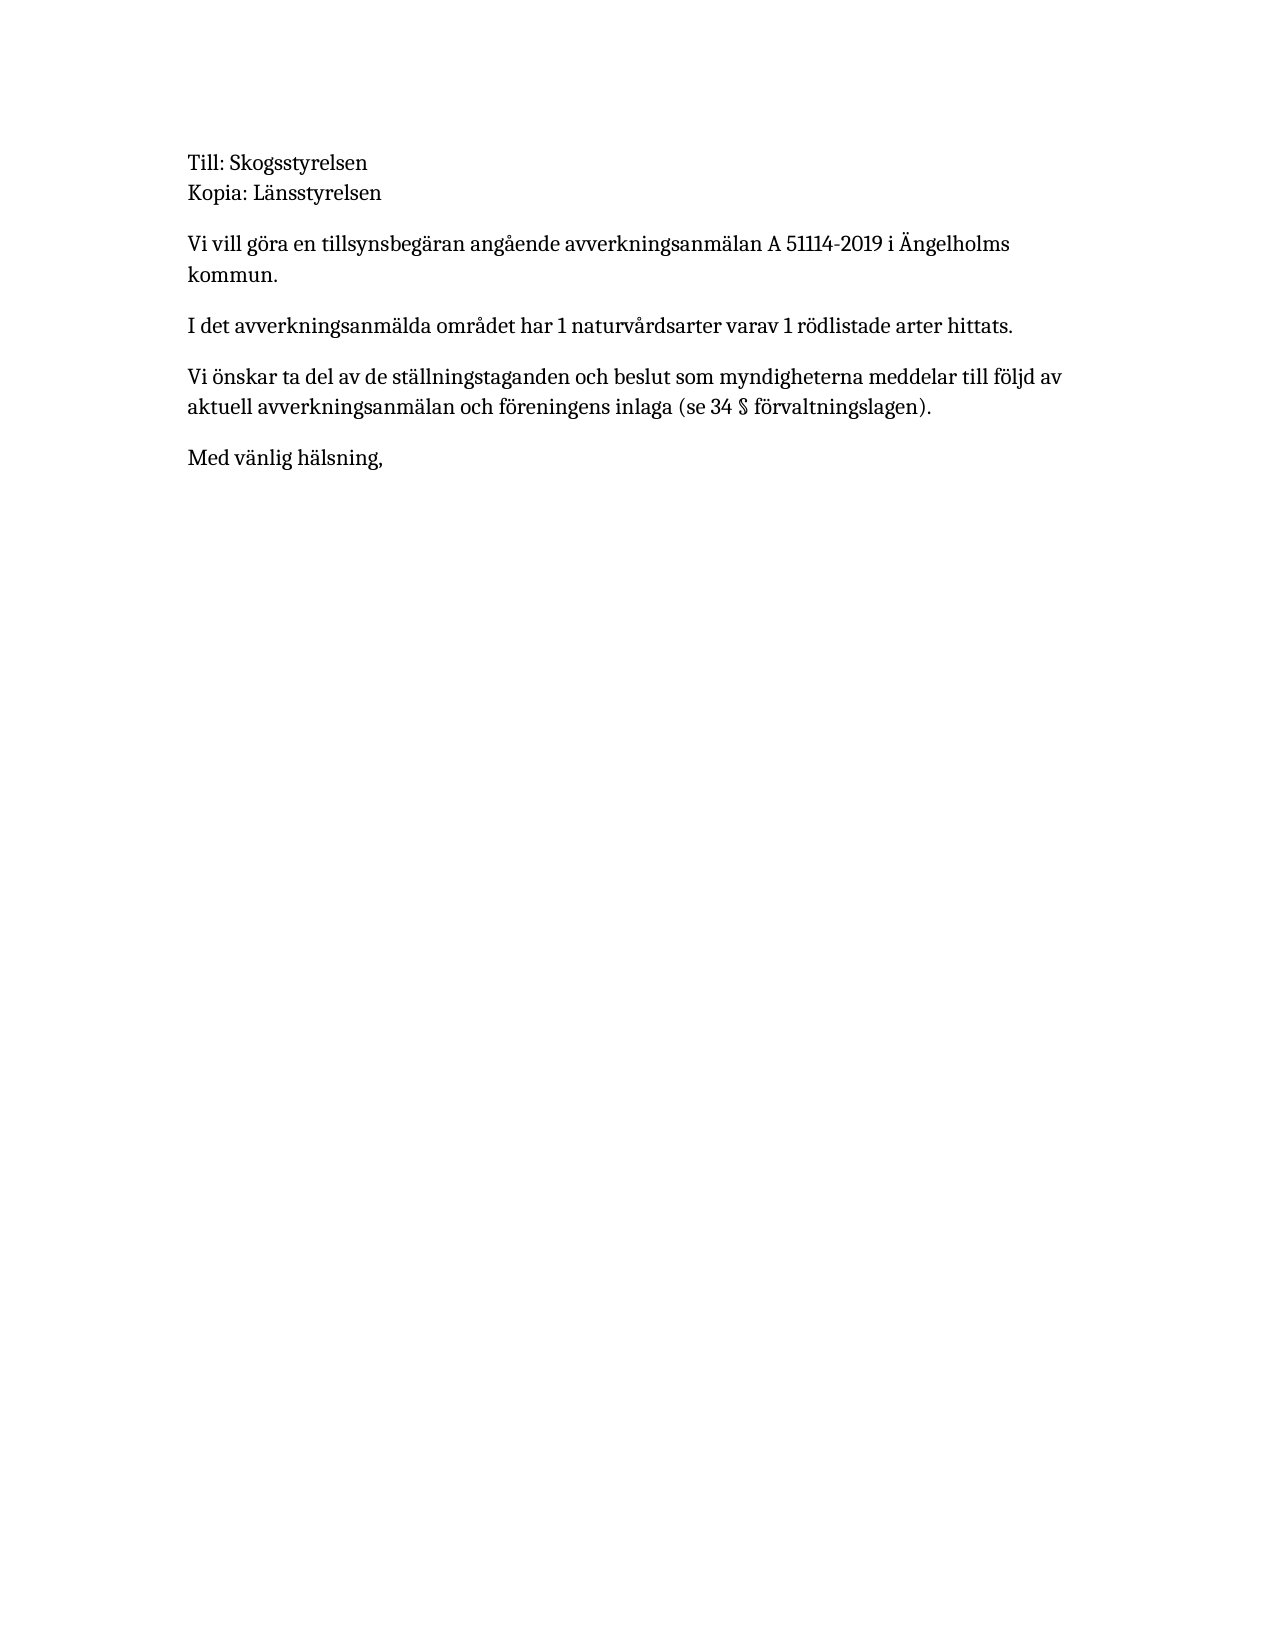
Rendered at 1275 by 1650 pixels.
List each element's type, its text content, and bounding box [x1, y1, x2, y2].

text Vi önskar ta del av de ställningstaganden och beslut som myndigheterna meddelar till följd av aktuell avverkningsanmälan och föreningens inlaga (se 34 § förvaltningslagen). [187, 363, 1087, 420]
text Med vänlig hälsning, [187, 445, 1087, 501]
text Till: Skogsstyrelsen Kopia: Länsstyrelsen [187, 150, 1087, 207]
text I det avverkningsanmälda området har 1 naturvårdsarter varav 1 rödlistade arter hittats. [187, 312, 1087, 339]
text Vi vill göra en tillsynsbegäran angående avverkningsanmälan A 51114-2019 i Ängelholms kommun. [187, 231, 1087, 288]
